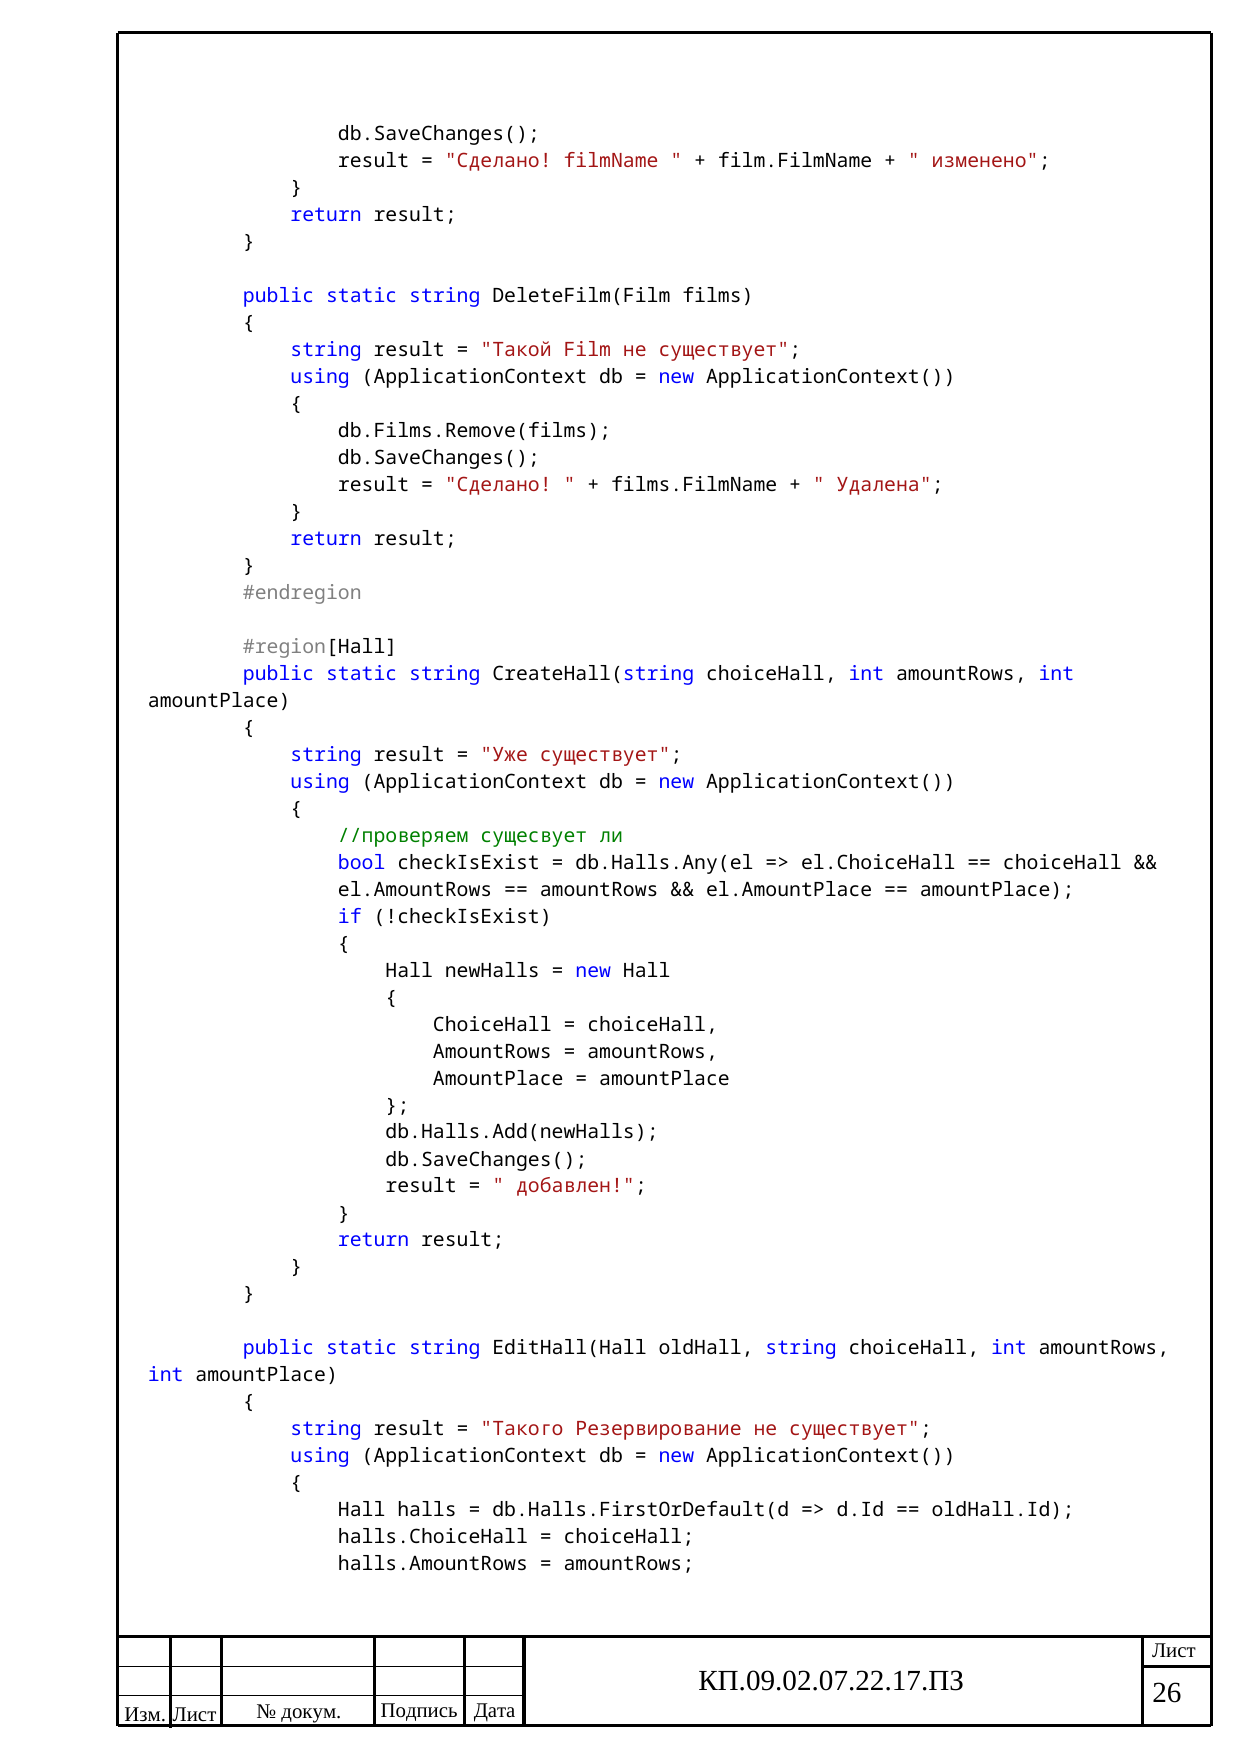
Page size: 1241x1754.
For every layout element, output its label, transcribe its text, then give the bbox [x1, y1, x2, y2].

text result = " добавлен!"; [148, 1172, 1181, 1199]
text string result = "Такого Резервирование не существует"; [148, 1414, 1181, 1442]
text #region[Hall] [148, 632, 1181, 659]
text { [148, 308, 1181, 335]
text } [148, 551, 1181, 578]
text db.SaveChanges(); [148, 1145, 1181, 1172]
text db.Halls.Add(newHalls); [148, 1118, 1181, 1145]
text public static string EditHall(Hall oldHall, string choiceHall, int amountRows, int amountPlace) [148, 1334, 1181, 1388]
text el.AmountRows == amountRows && el.AmountPlace == amountPlace); [148, 875, 1181, 902]
text AmountPlace = amountPlace [148, 1064, 1181, 1091]
text #endregion [148, 578, 1181, 605]
text if (!checkIsExist) [148, 902, 1181, 929]
text result = "Сделано! filmName " + film.FilmName + " изменено"; [148, 147, 1181, 173]
text { [148, 389, 1181, 416]
text } [148, 173, 1181, 201]
text } [148, 1199, 1181, 1226]
text { [148, 983, 1181, 1010]
text db.SaveChanges(); [148, 443, 1181, 470]
text { [148, 713, 1181, 740]
text using (ApplicationContext db = new ApplicationContext()) [148, 362, 1181, 389]
text db.Films.Remove(films); [148, 416, 1181, 443]
text halls.ChoiceHall = choiceHall; [148, 1522, 1181, 1549]
text } [148, 1253, 1181, 1280]
text }; [148, 1091, 1181, 1118]
text { [148, 929, 1181, 956]
text result = "Сделано! " + films.FilmName + " Удалена"; [148, 470, 1181, 497]
text } [148, 1280, 1181, 1307]
text public static string CreateHall(string choiceHall, int amountRows, int amountPlace) [148, 659, 1181, 713]
text ChoiceHall = choiceHall, [148, 1010, 1181, 1037]
text { [148, 794, 1181, 821]
text halls.AmountRows = amountRows; [148, 1549, 1181, 1576]
text public static string DeleteFilm(Film films) [148, 281, 1181, 308]
text db.SaveChanges(); [148, 119, 1181, 147]
text Hall newHalls = new Hall [148, 956, 1181, 983]
text using (ApplicationContext db = new ApplicationContext()) [148, 1442, 1181, 1468]
text } [148, 227, 1181, 254]
text Hall halls = db.Halls.FirstOrDefault(d => d.Id == oldHall.Id); [148, 1496, 1181, 1522]
text string result = "Такой Film не существует"; [148, 335, 1181, 362]
text string result = "Уже существует"; [148, 740, 1181, 767]
text return result; [148, 524, 1181, 551]
text { [148, 1468, 1181, 1496]
text //проверяем сущесвует ли [148, 821, 1181, 848]
text return result; [148, 201, 1181, 227]
text AmountRows = amountRows, [148, 1037, 1181, 1064]
text { [148, 1388, 1181, 1414]
text } [148, 497, 1181, 524]
text using (ApplicationContext db = new ApplicationContext()) [148, 767, 1181, 794]
text bool checkIsExist = db.Halls.Any(el => el.ChoiceHall == choiceHall && [148, 848, 1181, 875]
text return result; [148, 1226, 1181, 1253]
